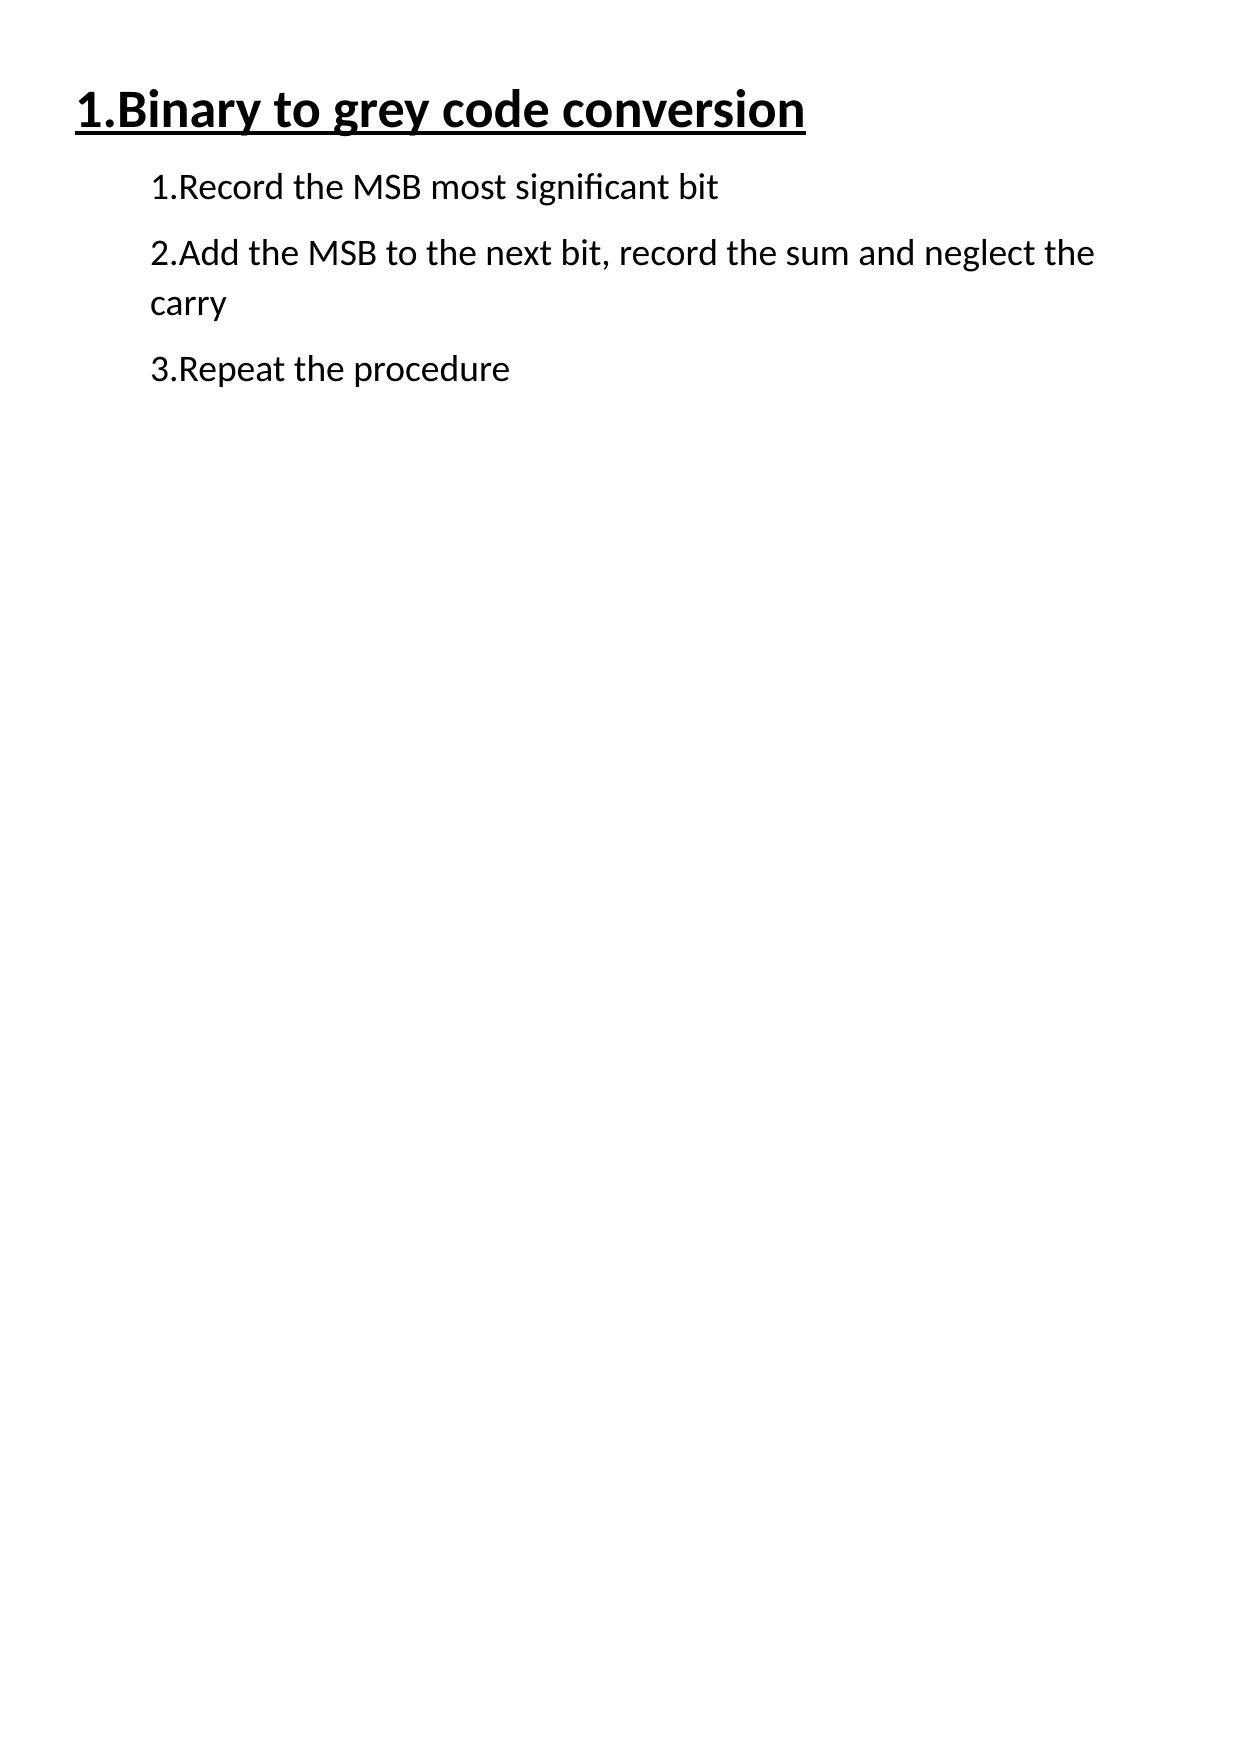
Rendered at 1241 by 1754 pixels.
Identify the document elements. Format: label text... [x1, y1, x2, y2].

text 1.Binary to grey code conversion [75, 75, 1165, 141]
text 3.Repeat the procedure [150, 345, 1165, 391]
text 1.Record the MSB most significant bit [150, 163, 1165, 209]
text 2.Add the MSB to the next bit, record the sum and neglect the carry [150, 229, 1165, 324]
